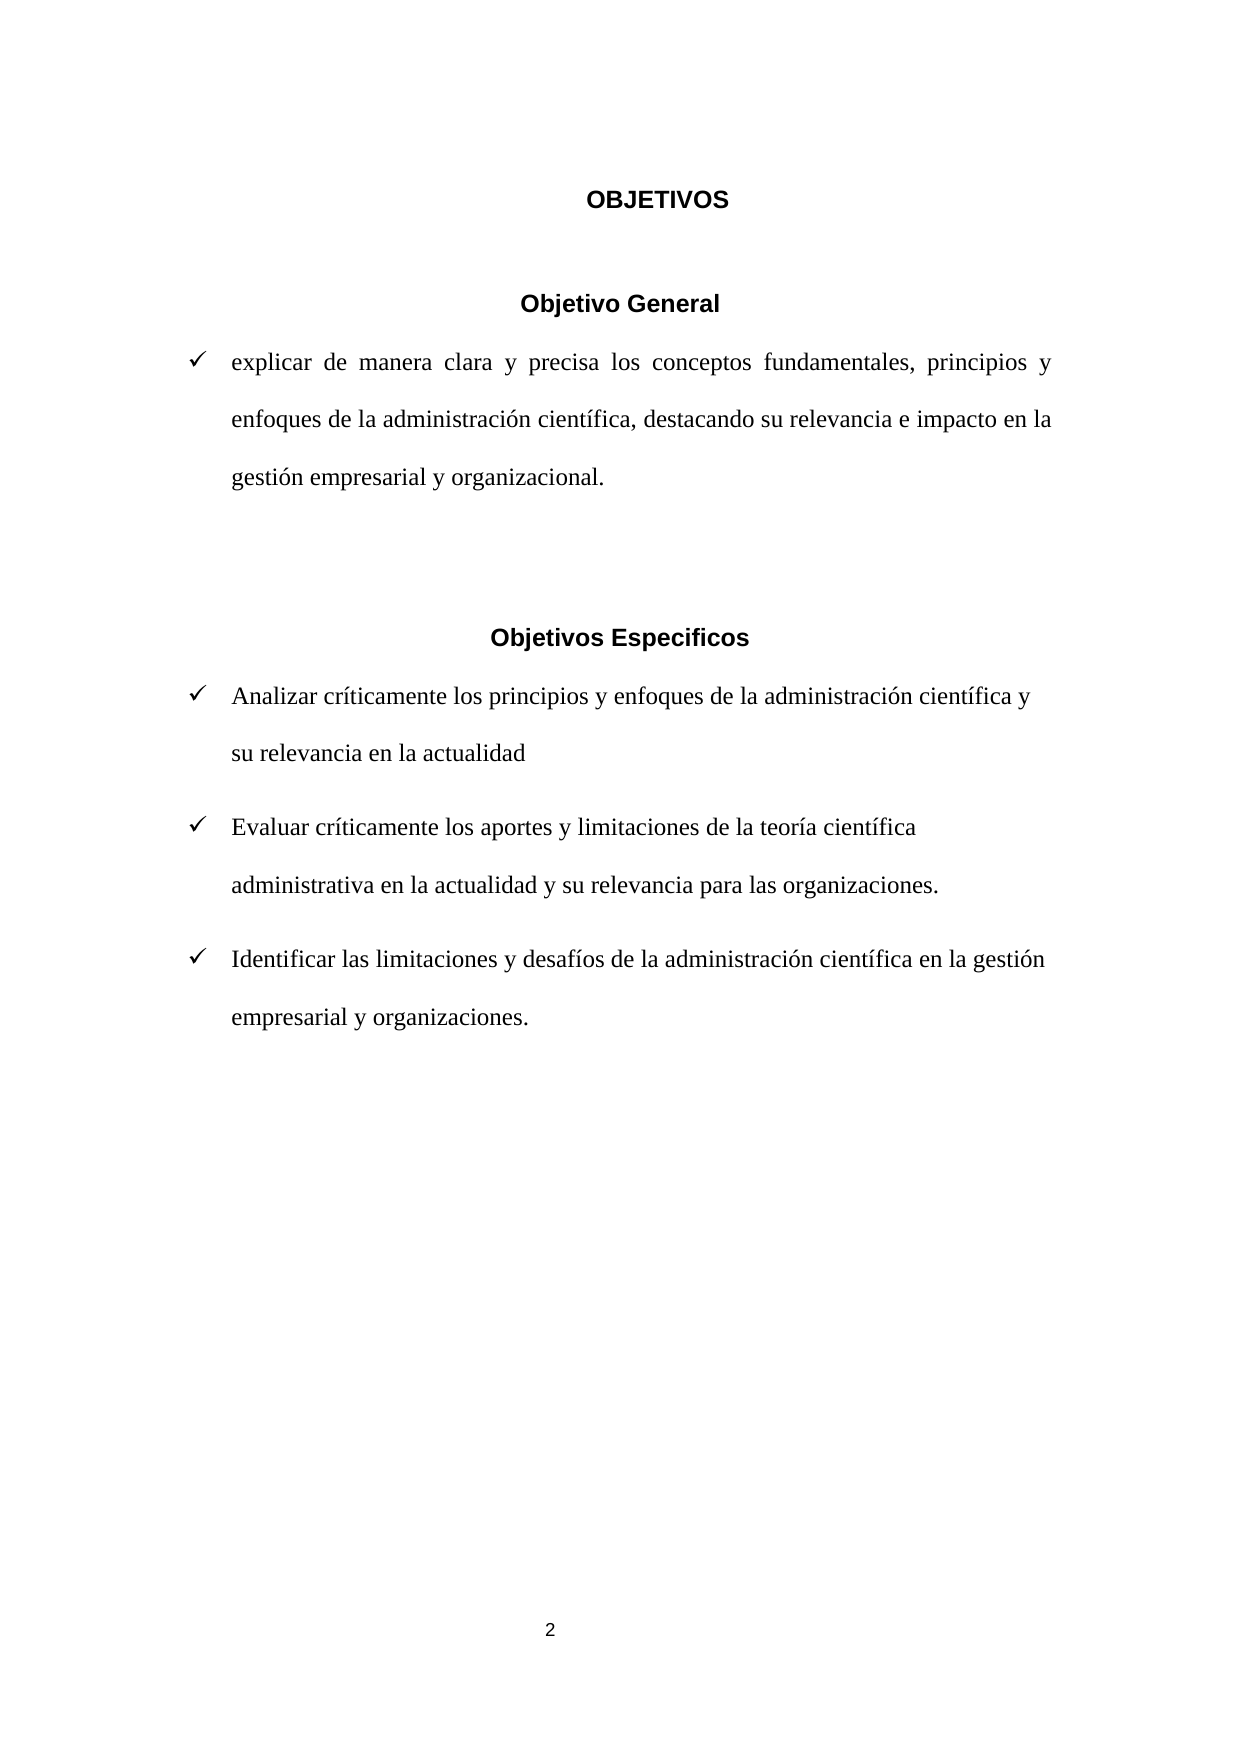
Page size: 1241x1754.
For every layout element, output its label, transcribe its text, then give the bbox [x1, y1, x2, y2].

list Identificar las limitaciones y desafíos de la administración científica en la gestión empresarial y organizaciones. [187, 944, 1053, 1030]
subtitle Objetivos Especificos [187, 623, 1053, 652]
list Evaluar críticamente los aportes y limitaciones de la teoría científica administrativa en la actualidad y su relevancia para las organizaciones. [187, 812, 1053, 899]
subtitle Objetivo General [187, 289, 1053, 318]
list Analizar críticamente los principios y enfoques de la administración científica y su relevancia en la actualidad [187, 681, 1053, 767]
subtitle OBJETIVOS [187, 185, 1053, 214]
list explicar de manera clara y precisa los conceptos fundamentales, principios y enfoques de la administración científica, destacando su relevancia e impacto en la gestión empresarial y organizacional. [187, 347, 1053, 491]
